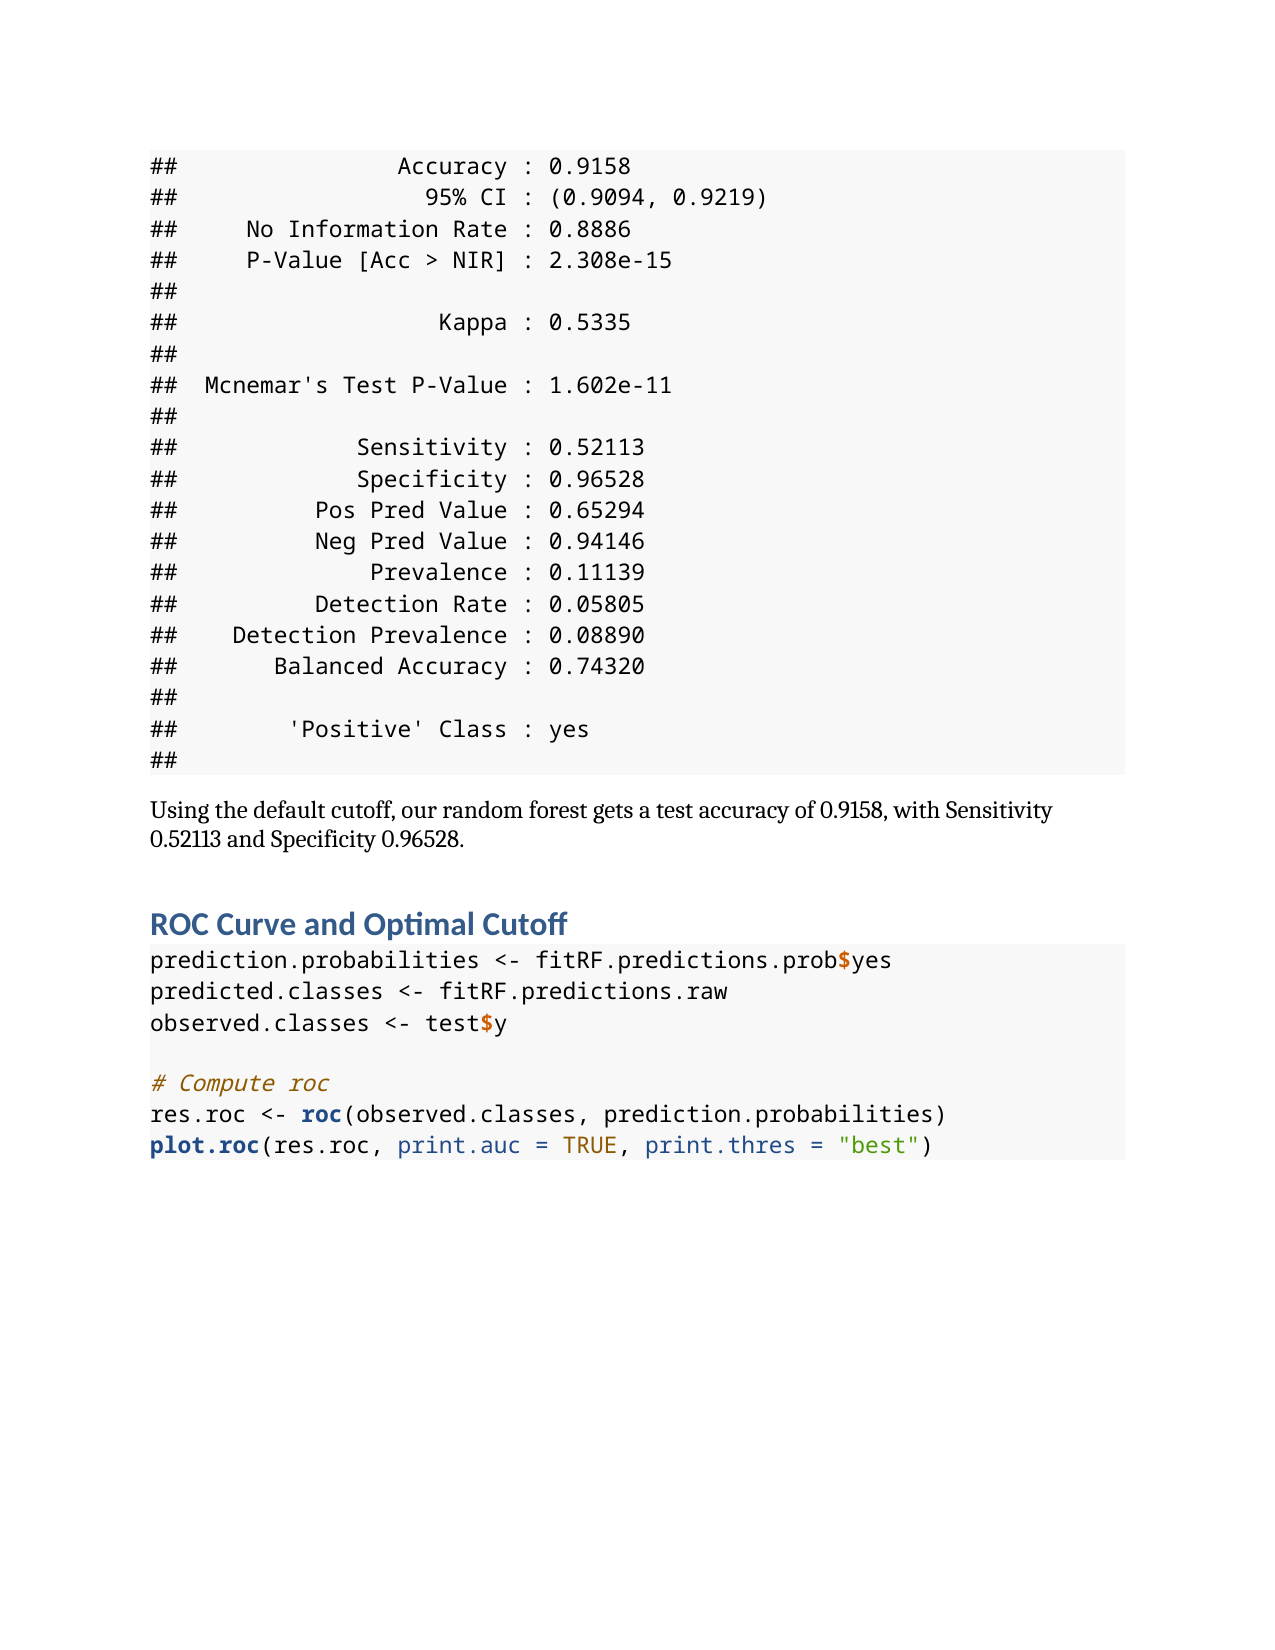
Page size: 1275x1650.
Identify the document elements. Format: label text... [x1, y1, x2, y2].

subtitle ROC Curve and Optimal Cutoff [150, 903, 1125, 944]
text Using the default cutoff, our random forest gets a test accuracy of 0.9158, with Sensitivity 0.52113 and Specificity 0.96528. [150, 796, 1125, 853]
text prediction.probabilities <- fitRF.predictions.prob$yes predicted.classes <- fitRF.predictions.raw observed.classes <- test$y # Compute roc res.roc <- roc(observed.classes, prediction.probabilities) plot.roc(res.roc, print.auc = TRUE, print.thres = "best") [150, 944, 1125, 1160]
